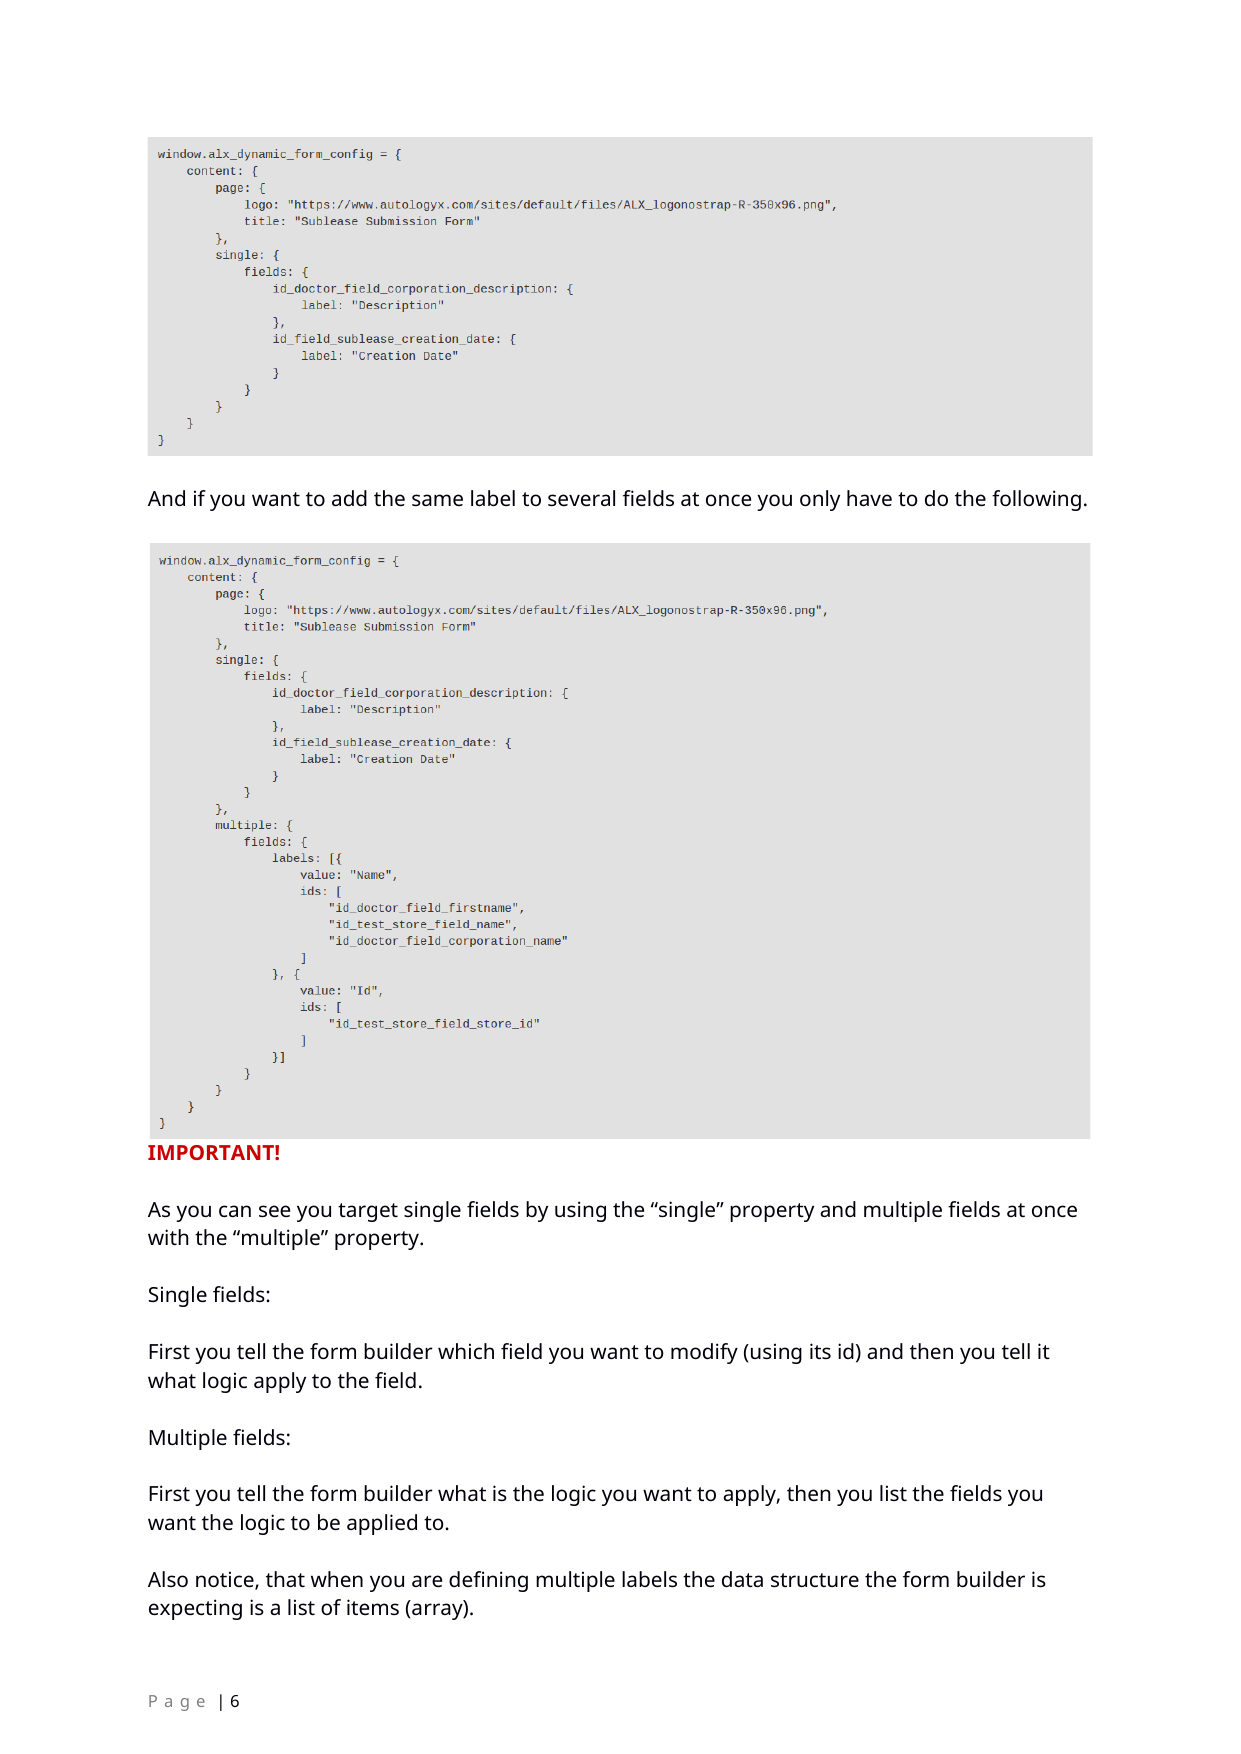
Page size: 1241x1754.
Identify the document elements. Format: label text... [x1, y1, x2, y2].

picture [147, 137, 1093, 456]
text First you tell the form builder which field you want to modify (using its id) and then you tell it what logic apply to the field. [148, 1337, 1092, 1394]
text Also notice, that when you are defining multiple labels the data structure the form builder is expecting is a list of items (array). [148, 1565, 1092, 1622]
text Multiple fields: [148, 1423, 1092, 1451]
picture [149, 543, 1091, 1139]
text As you can see you target single fields by using the “single” property and multiple fields at once with the “multiple” property. [148, 1195, 1092, 1252]
text Single fields: [148, 1280, 1092, 1309]
text First you tell the form builder what is the logic you want to apply, then you list the fields you want the logic to be applied to. [148, 1479, 1092, 1536]
text And if you want to add the same label to several fields at once you only have to do the following. [148, 484, 1092, 512]
